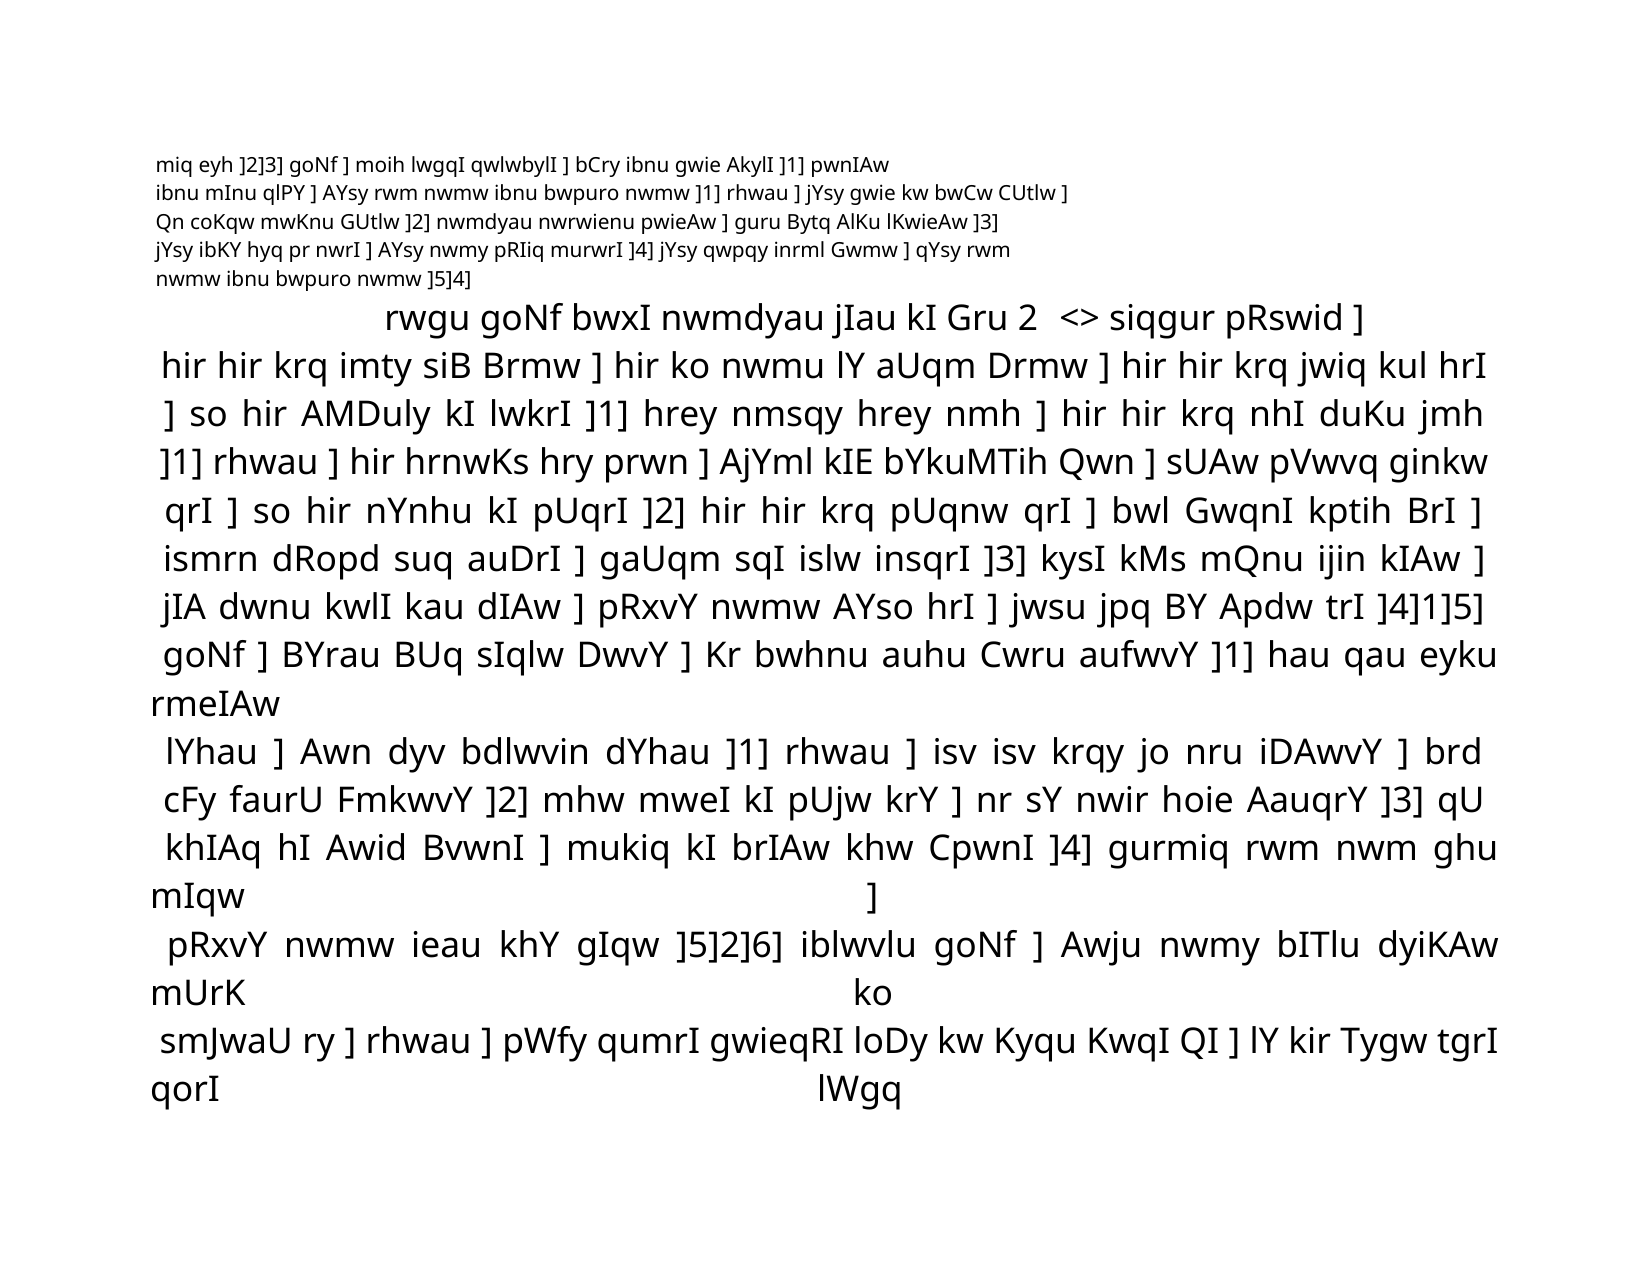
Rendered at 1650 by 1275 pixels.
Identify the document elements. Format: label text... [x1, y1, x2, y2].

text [150, 340, 1500, 1112]
text rwgu goNf bwxI nwmdyau jIau kI Gru 2 <> siqgur pRswid ] [150, 292, 1500, 340]
text AsumyD jgny ] qulw purK dwny ] pRwg iesnwny ]1] qau n pujih hir kIriq nwmw ] Apuny rwmih Bju ry mn AwlsIAw ]1] rhwau ] gieAw ipMfu Brqw ] bnwris Ais bsqw ] muiK byd cqur pVqw ]2] sgl Drm AiCqw ] gur igAwn ieMdRI idRVqw ] Ktu krm sihq rhqw ]3] isvw skiq sMbwdM ] mn Coif Coif sgl BydM ] ismir ismir goibMdM ] Bju nwmw qris Bv isMDM ]4]1] goNf ] nwd BRmy jYsy imrgwey ] pRwn qjy vw ko iDAwnu n jwey ]1] AYsy rwmw AYsy hyrau ] rwmu Coif icqu Anq n Pyrau ]1] rhwau ] ijau mInw hyrY psUAwrw ] sonw gFqy ihrY sunwrw ]2] ijau ibKeI hyrY pr nwrI ] kaufw fwrq ihrY juAwrI ]3] jh jh dyKau qh qh rwmw ] hir ky crn inq iDAwvY nwmw ]4]2] goNf ] mo kau qwir ly rwmw qwir ly ] mY Ajwnu jnu qirby n jwnau bwp bITulw bwh dy ]1] rhwau ] nr qy sur hoie jwq inmK mY siqgur buiD isKlweI ] nr qy aupij surg kau jIiqE so AvKD mY pweI ]1] jhw jhw DUA nwrdu tyky nYku itkwvhu moih ] qyry nwm Aivlµib bhuqu jn auDry nwmy kI inj miq eyh ]2]3] goNf ] moih lwgqI qwlwbylI ] bCry ibnu gwie AkylI ]1] pwnIAw ibnu mInu qlPY ] AYsy rwm nwmw ibnu bwpuro nwmw ]1] rhwau ] jYsy gwie kw bwCw CUtlw ] Qn coKqw mwKnu GUtlw ]2] nwmdyau nwrwienu pwieAw ] guru Bytq AlKu lKwieAw ]3] jYsy ibKY hyq pr nwrI ] AYsy nwmy pRIiq murwrI ]4] jYsy qwpqy inrml Gwmw ] qYsy rwm nwmw ibnu bwpuro nwmw ]5]4] [150, 150, 1500, 292]
